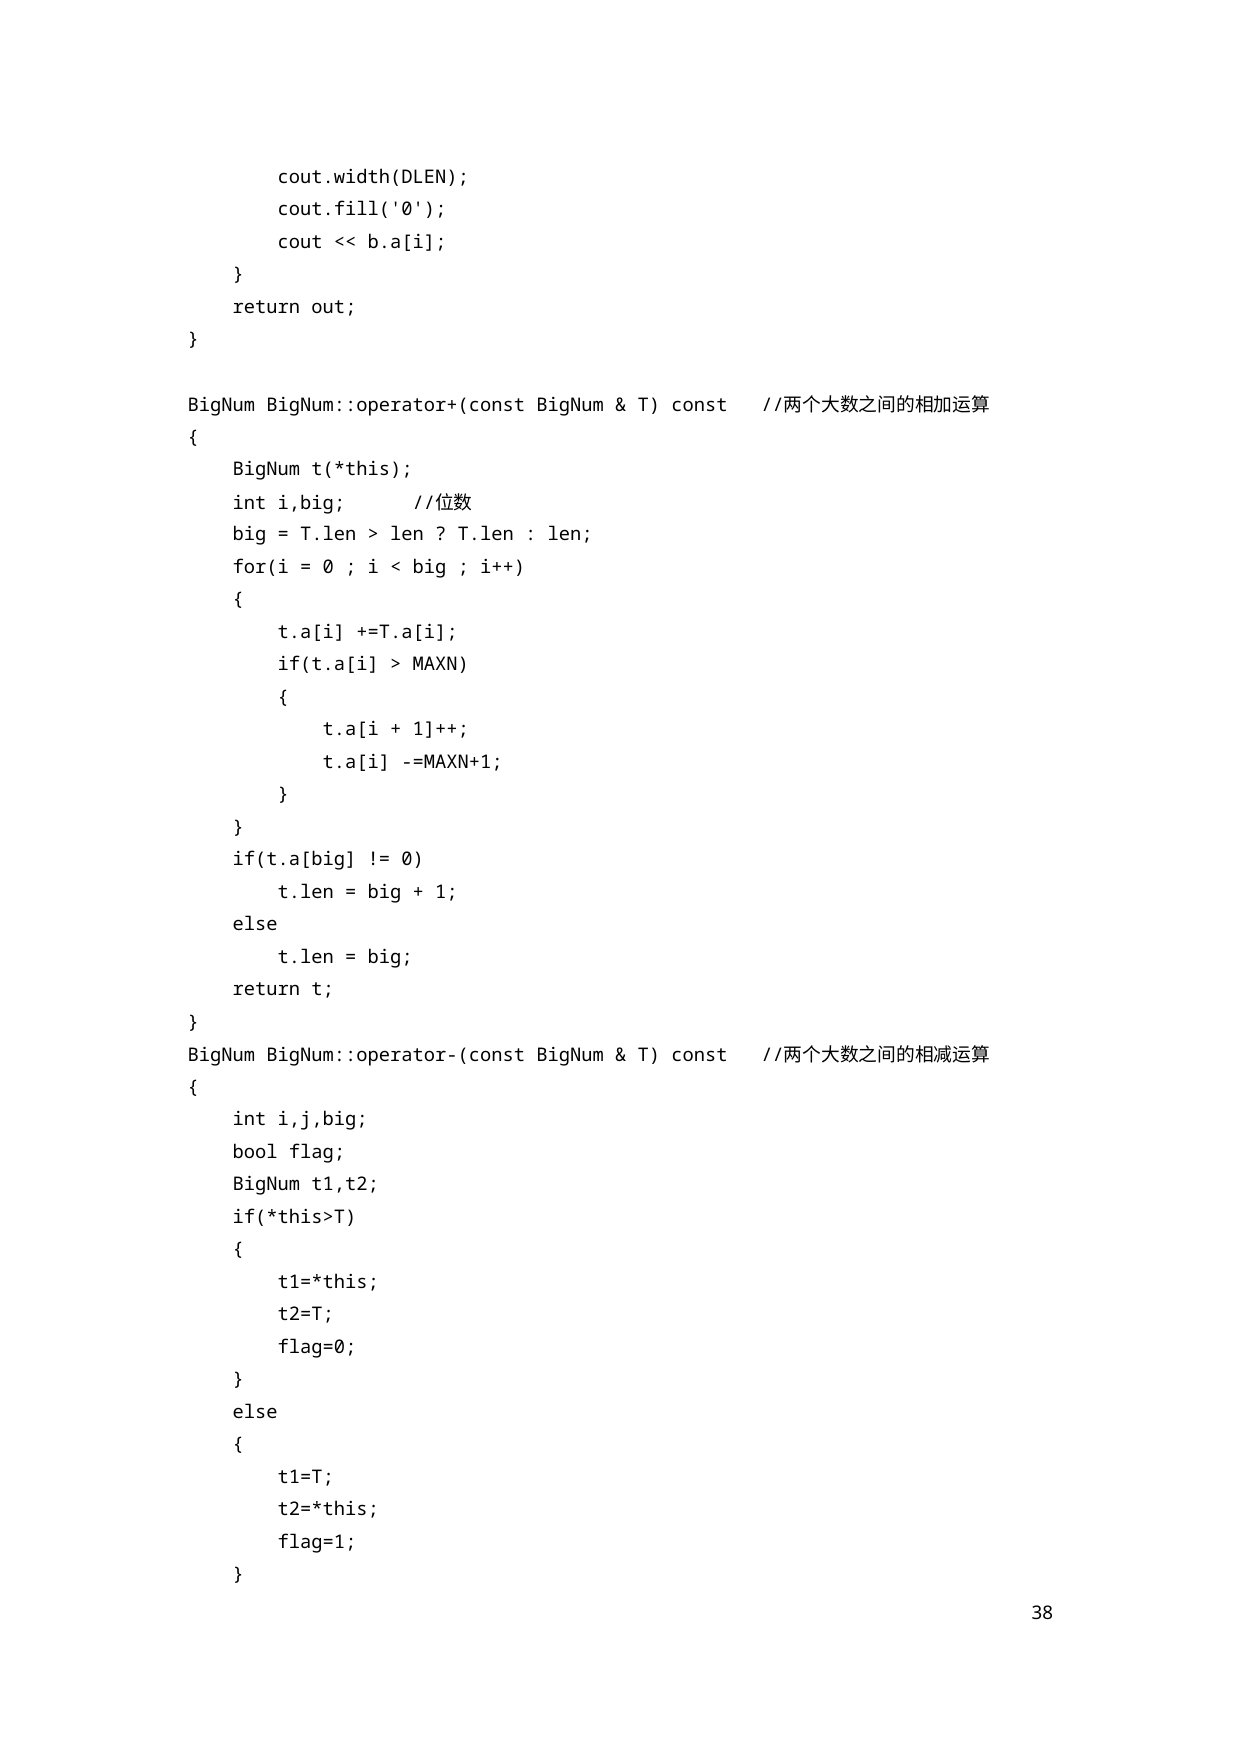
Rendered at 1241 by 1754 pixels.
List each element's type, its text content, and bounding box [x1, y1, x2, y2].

text { [187, 1427, 1053, 1460]
text BigNum t1,t2; [187, 1167, 1053, 1200]
text t.len = big; [187, 940, 1053, 972]
text t.len = big + 1; [187, 875, 1053, 907]
text t.a[i] +=T.a[i]; [187, 615, 1053, 647]
text flag=1; [187, 1525, 1053, 1557]
text BigNum t(*this); [187, 452, 1053, 485]
text } [187, 810, 1053, 842]
text return t; [187, 972, 1053, 1005]
text BigNum BigNum::operator+(const BigNum & T) const //两个大数之间的相加运算 [187, 387, 1053, 420]
text } [187, 1005, 1053, 1037]
text else [187, 1395, 1053, 1427]
text } [187, 1362, 1053, 1395]
text } [187, 322, 1053, 355]
text if(t.a[big] != 0) [187, 842, 1053, 875]
text t.a[i] -=MAXN+1; [187, 745, 1053, 777]
text { [187, 420, 1053, 452]
text t1=*this; [187, 1265, 1053, 1297]
text } [187, 257, 1053, 290]
text BigNum BigNum::operator-(const BigNum & T) const //两个大数之间的相减运算 [187, 1037, 1053, 1070]
text } [187, 777, 1053, 810]
text big = T.len > len ? T.len : len; [187, 517, 1053, 550]
text int i,big; //位数 [187, 485, 1053, 517]
text { [187, 582, 1053, 615]
text } [187, 1557, 1053, 1590]
text cout << b.a[i]; [187, 225, 1053, 257]
text cout.width(DLEN); [187, 160, 1053, 192]
text t2=*this; [187, 1492, 1053, 1525]
text flag=0; [187, 1330, 1053, 1362]
text { [187, 680, 1053, 712]
text cout.fill('0'); [187, 192, 1053, 225]
text if(*this>T) [187, 1200, 1053, 1232]
text int i,j,big; [187, 1102, 1053, 1135]
text { [187, 1070, 1053, 1102]
text bool flag; [187, 1135, 1053, 1167]
text t1=T; [187, 1460, 1053, 1492]
text t2=T; [187, 1297, 1053, 1330]
text for(i = 0 ; i < big ; i++) [187, 550, 1053, 582]
text return out; [187, 290, 1053, 322]
text { [187, 1232, 1053, 1265]
text else [187, 907, 1053, 940]
text t.a[i + 1]++; [187, 712, 1053, 745]
text if(t.a[i] > MAXN) [187, 647, 1053, 680]
